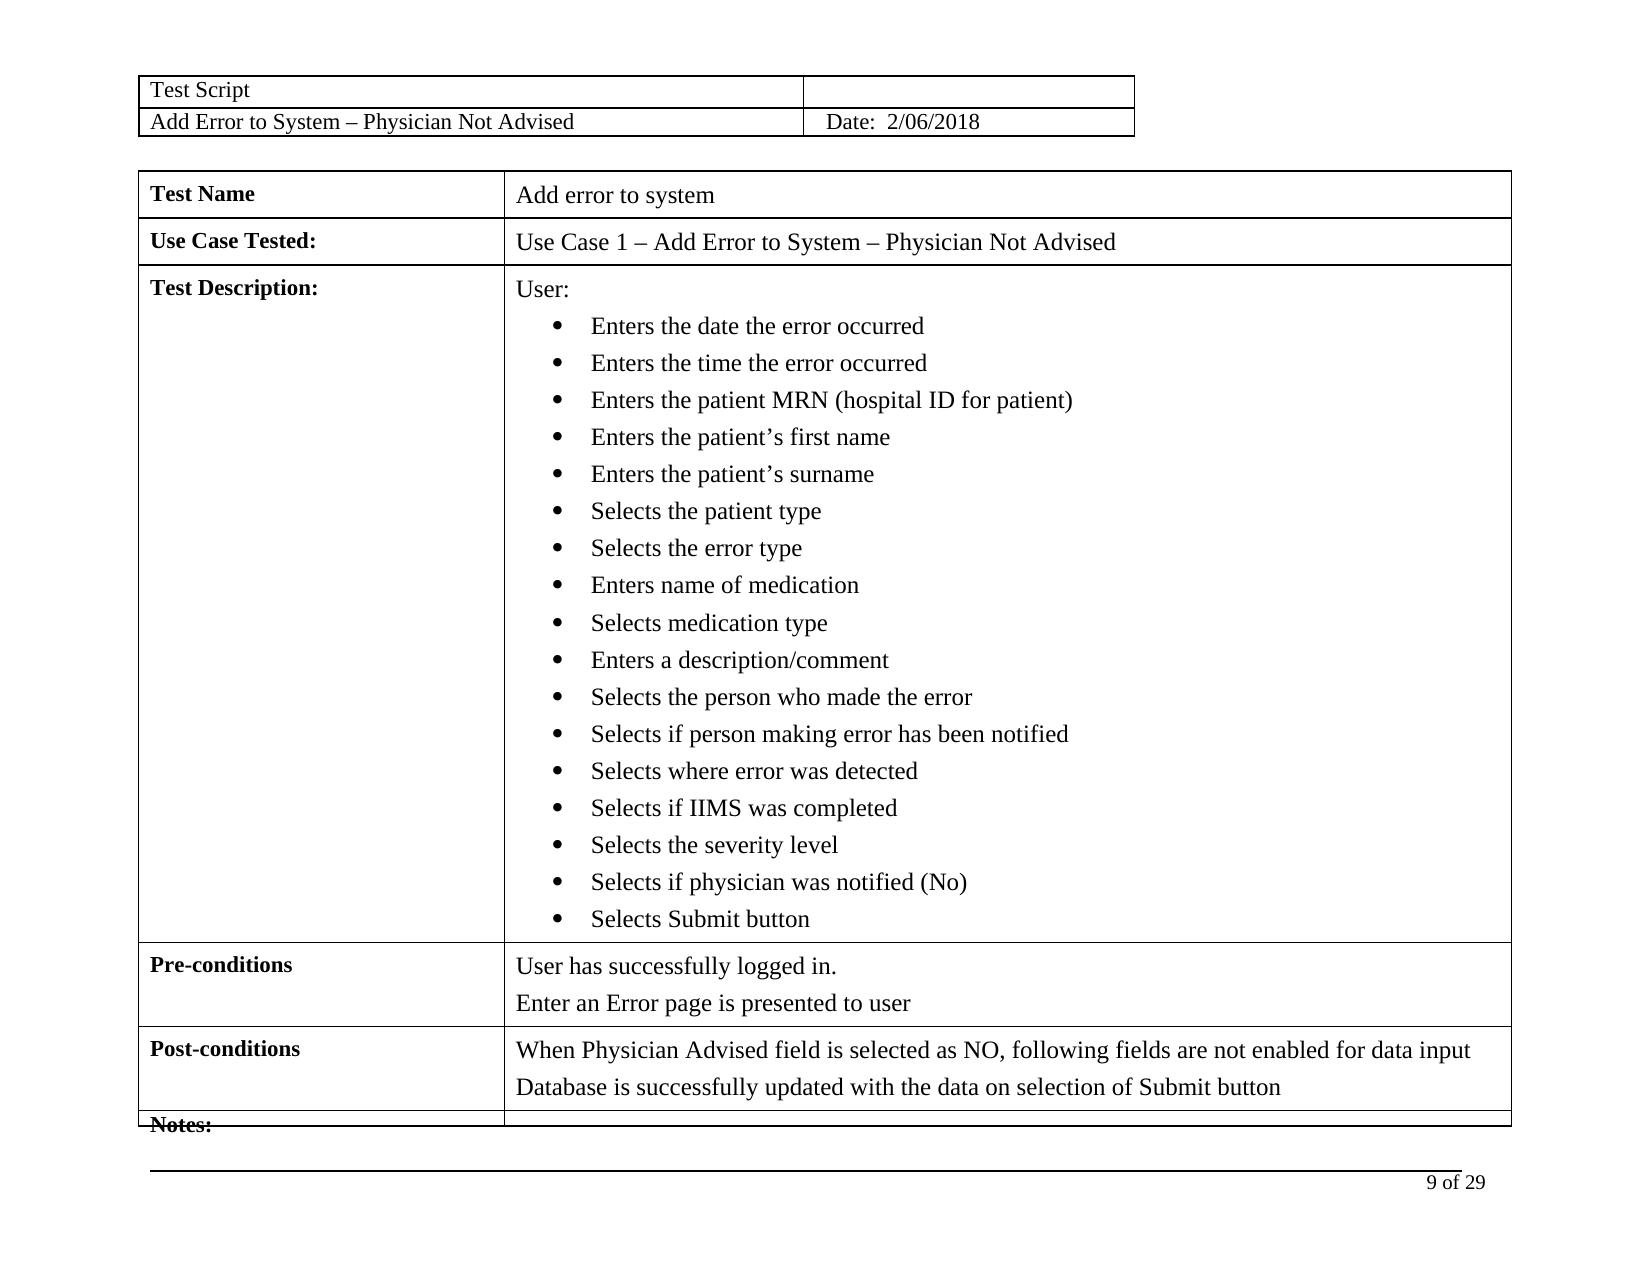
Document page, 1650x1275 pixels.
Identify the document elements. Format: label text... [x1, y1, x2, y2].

table_cell Pre-conditions [139, 943, 504, 1026]
table_cell Post-conditions [139, 1027, 504, 1109]
table_cell Use Case 1 – Add Error to System – Physician Not Advised [505, 219, 1511, 264]
table_cell Test Description: [139, 266, 504, 941]
table_cell When Physician Advised field is selected as NO, following fields are not enabled for data input Database is successfully updated with the data on selection of Submit button [505, 1027, 1511, 1109]
table_cell Notes: [139, 1111, 504, 1125]
table_header Test Name [139, 172, 504, 217]
table_cell Use Case Tested: [139, 219, 504, 264]
table_cell User has successfully logged in. Enter an Error page is presented to user [505, 943, 1511, 1026]
table_cell [505, 1111, 1511, 1125]
table_header Add error to system [505, 172, 1511, 217]
